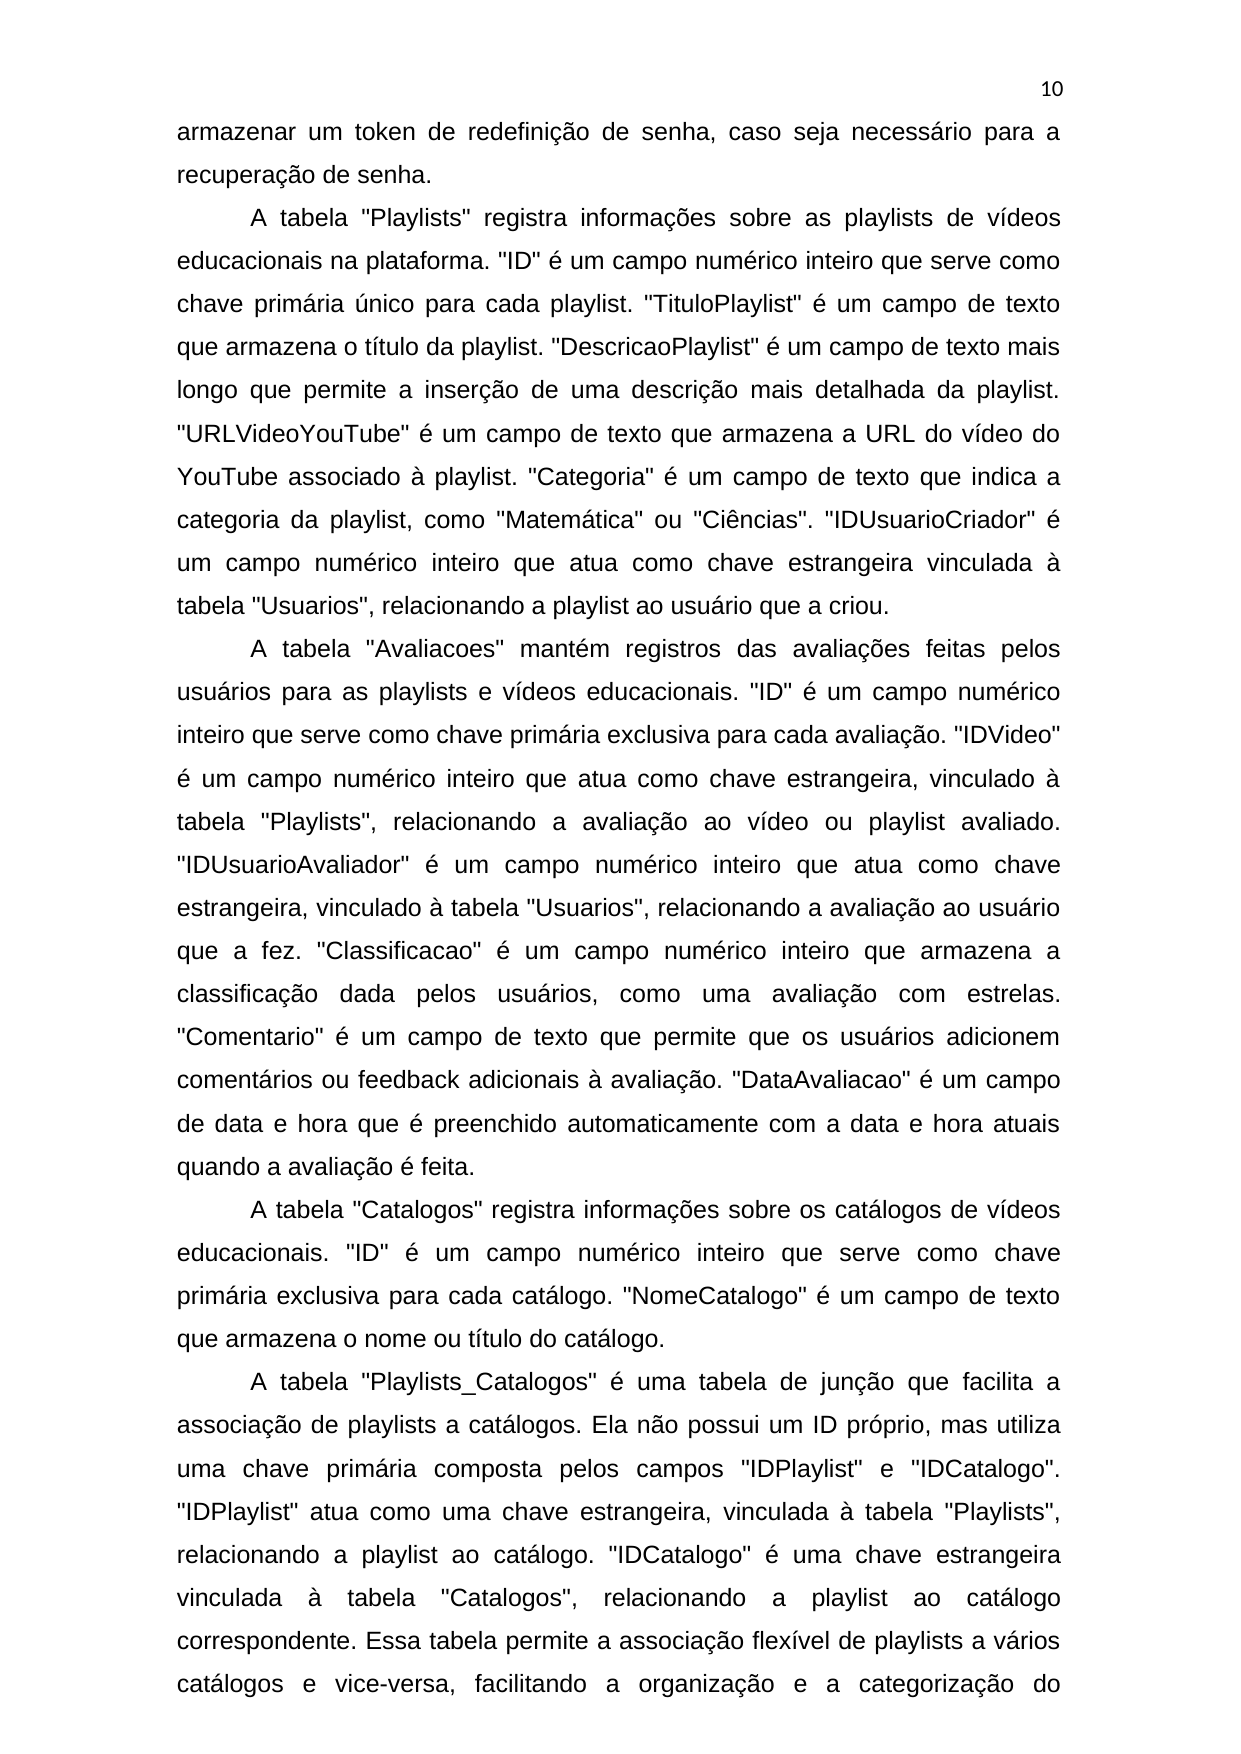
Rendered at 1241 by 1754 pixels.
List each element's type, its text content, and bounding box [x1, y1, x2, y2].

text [177, 1367, 1062, 1698]
text A tabela "Catalogos" registra informações sobre os catálogos de vídeos educacionais. "ID" é um campo numérico inteiro que serve como chave primária exclusiva para cada catálogo. "NomeCatalogo" é um campo de texto que armazena o nome ou título do catálogo. [177, 1195, 1062, 1353]
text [177, 117, 1062, 188]
text A tabela "Avaliacoes" mantém registros das avaliações feitas pelos usuários para as playlists e vídeos educacionais. "ID" é um campo numérico inteiro que serve como chave primária exclusiva para cada avaliação. "IDVideo" é um campo numérico inteiro que atua como chave estrangeira, vinculado à tabela "Playlists", relacionando a avaliação ao vídeo ou playlist avaliado. "IDUsuarioAvaliador" é um campo numérico inteiro que atua como chave estrangeira, vinculado à tabela "Usuarios", relacionando a avaliação ao usuário que a fez. "Classificacao" é um campo numérico inteiro que armazena a classificação dada pelos usuários, como uma avaliação com estrelas. "Comentario" é um campo de texto que permite que os usuários adicionem comentários ou feedback adicionais à avaliação. "DataAvaliacao" é um campo de data e hora que é preenchido automaticamente com a data e hora atuais quando a avaliação é feita. [177, 634, 1062, 1180]
text A tabela "Playlists" registra informações sobre as playlists de vídeos educacionais na plataforma. "ID" é um campo numérico inteiro que serve como chave primária único para cada playlist. "TituloPlaylist" é um campo de texto que armazena o título da playlist. "DescricaoPlaylist" é um campo de texto mais longo que permite a inserção de uma descrição mais detalhada da playlist. "URLVideoYouTube" é um campo de texto que armazena a URL do vídeo do YouTube associado à playlist. "Categoria" é um campo de texto que indica a categoria da playlist, como "Matemática" ou "Ciências". "IDUsuarioCriador" é um campo numérico inteiro que atua como chave estrangeira vinculada à tabela "Usuarios", relacionando a playlist ao usuário que a criou. [177, 203, 1062, 620]
